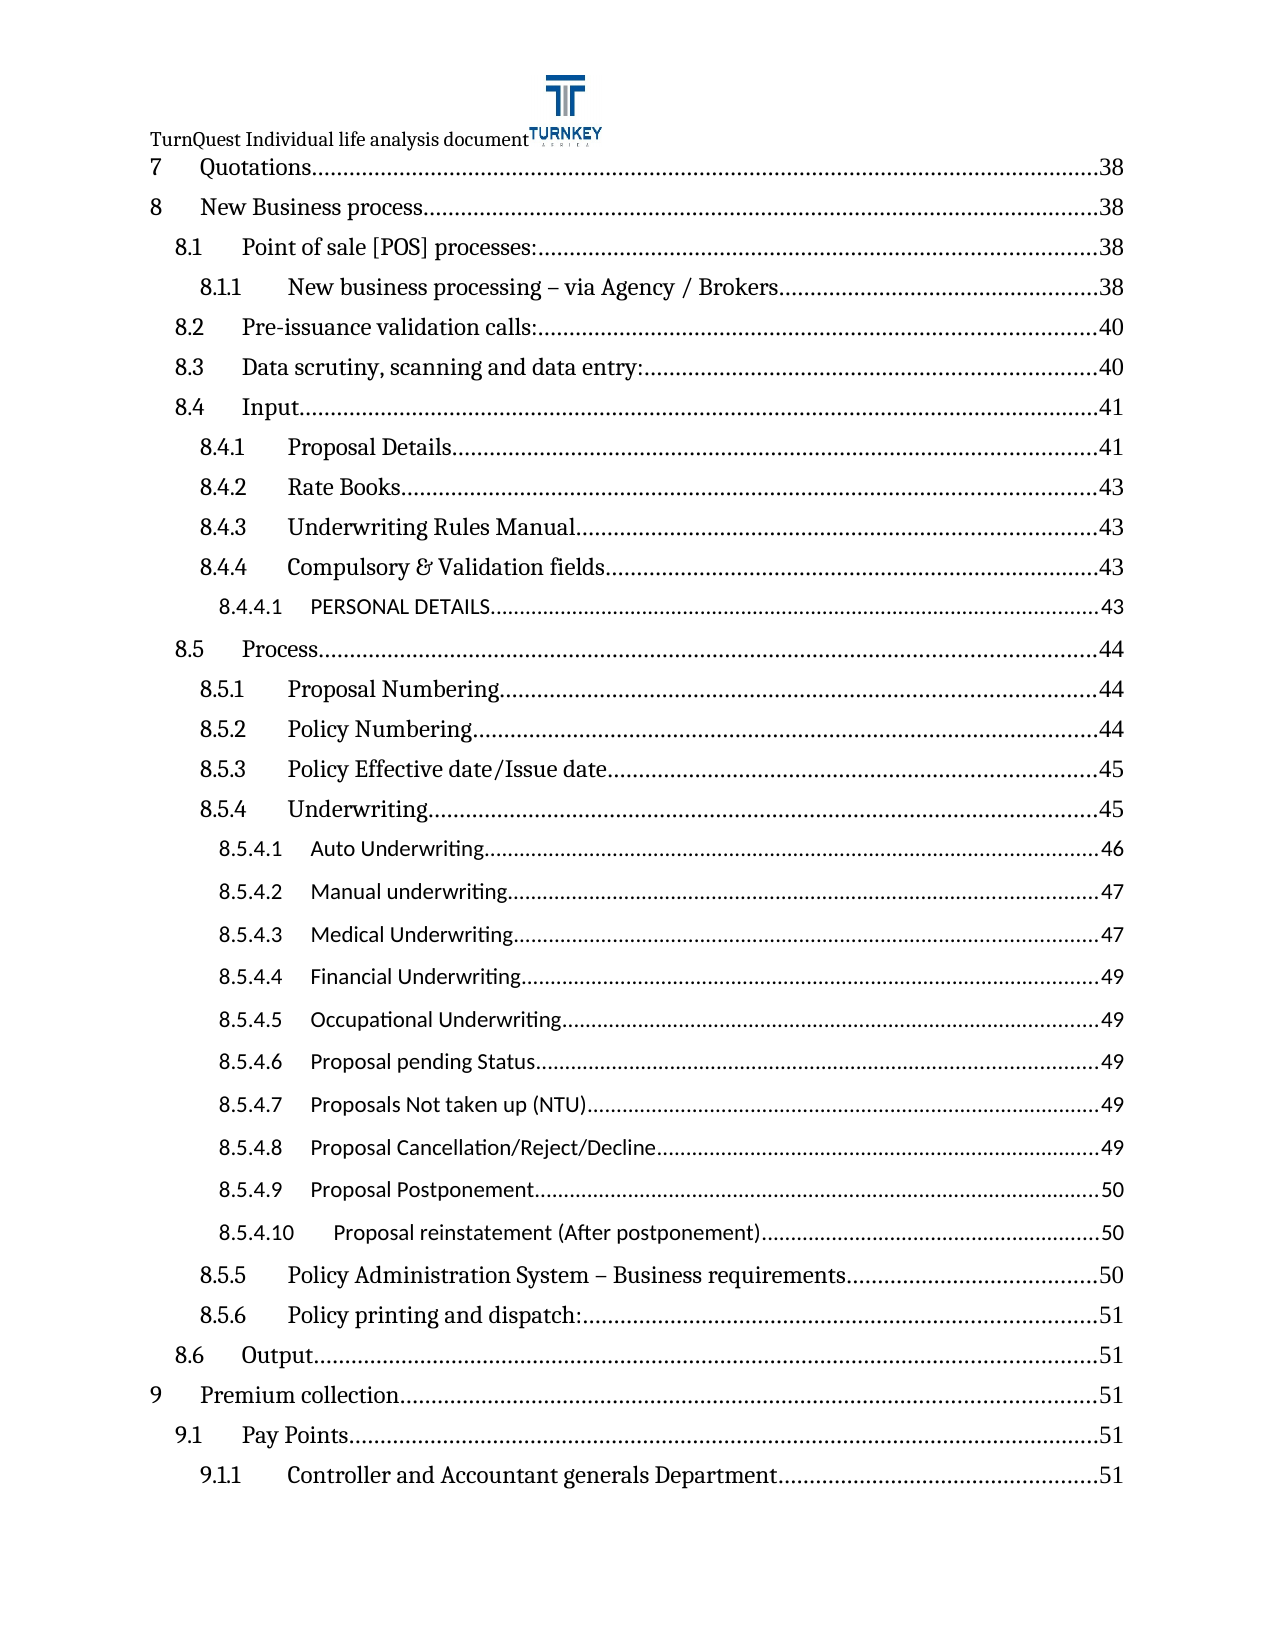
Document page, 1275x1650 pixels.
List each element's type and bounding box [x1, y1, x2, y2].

picture [529, 75, 602, 147]
